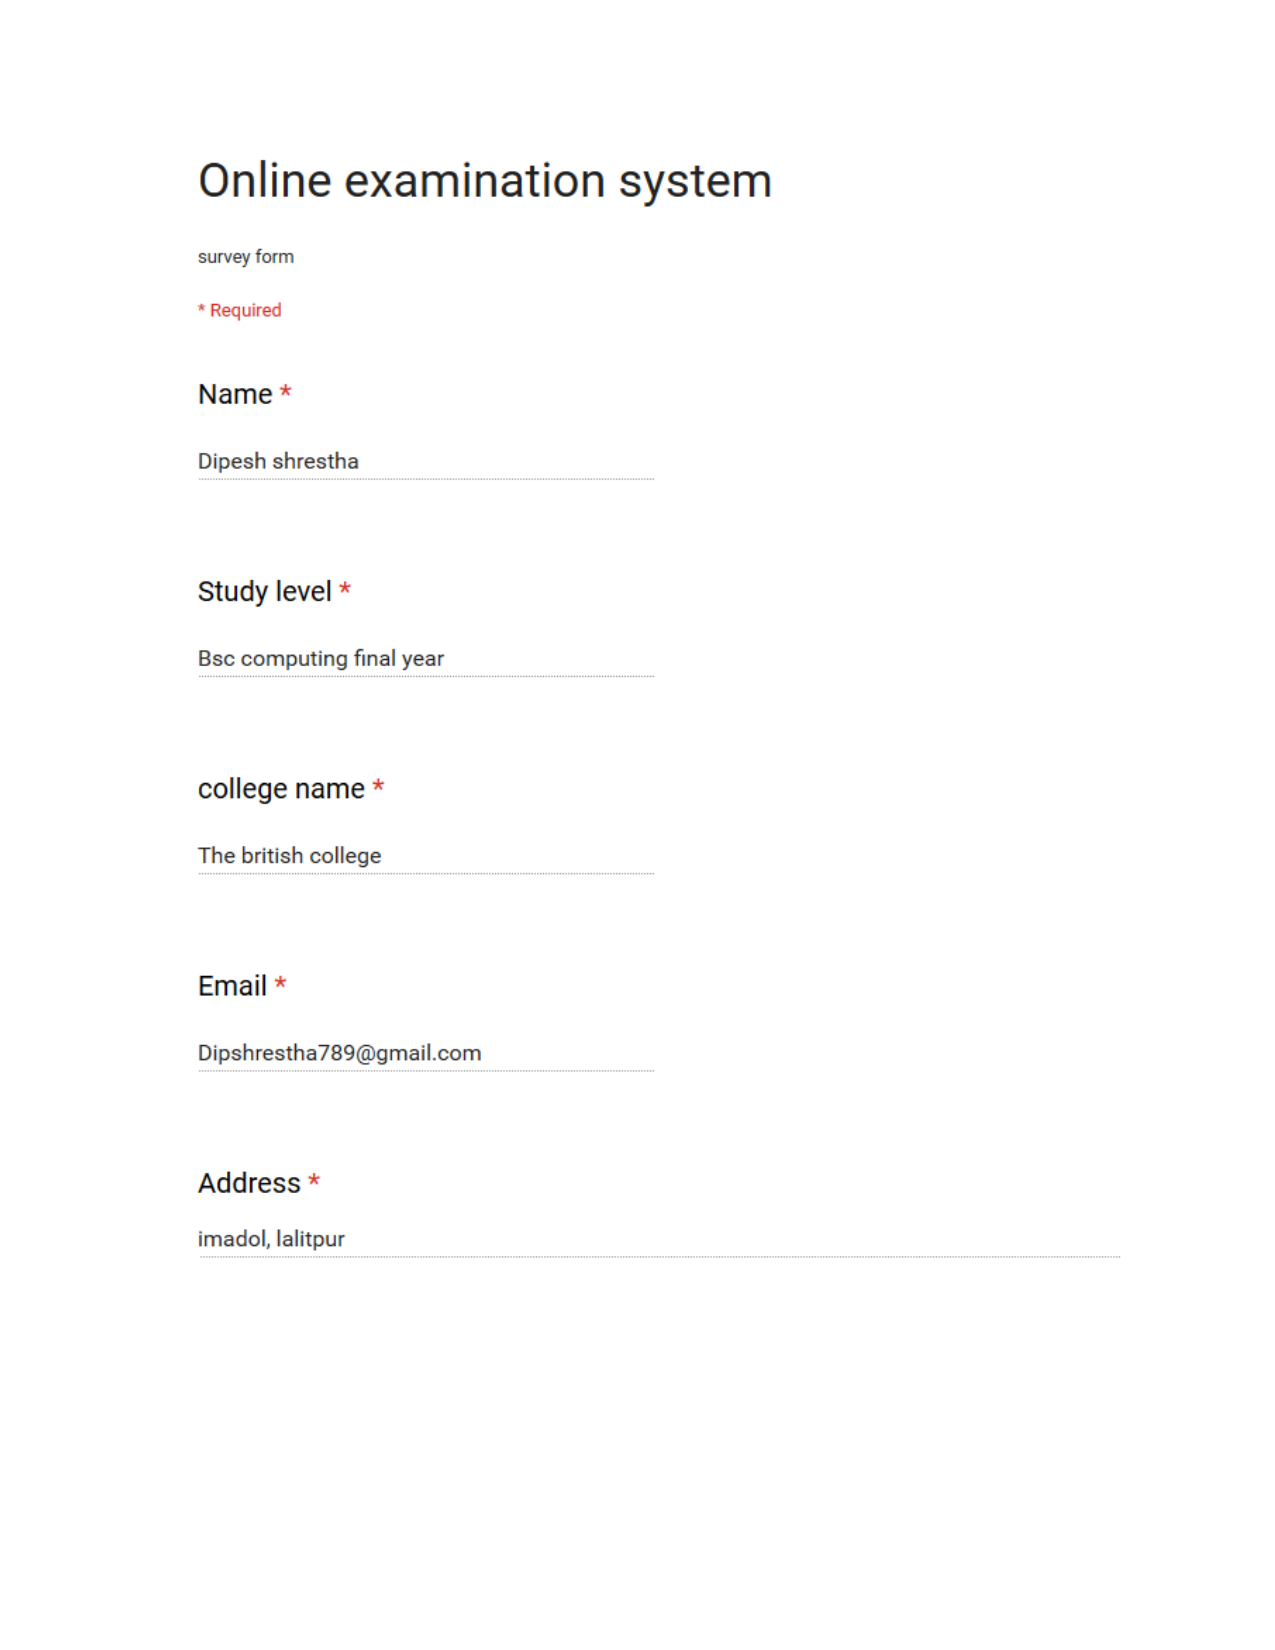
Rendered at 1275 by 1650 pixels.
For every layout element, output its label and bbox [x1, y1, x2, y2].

picture [150, 150, 1125, 1293]
